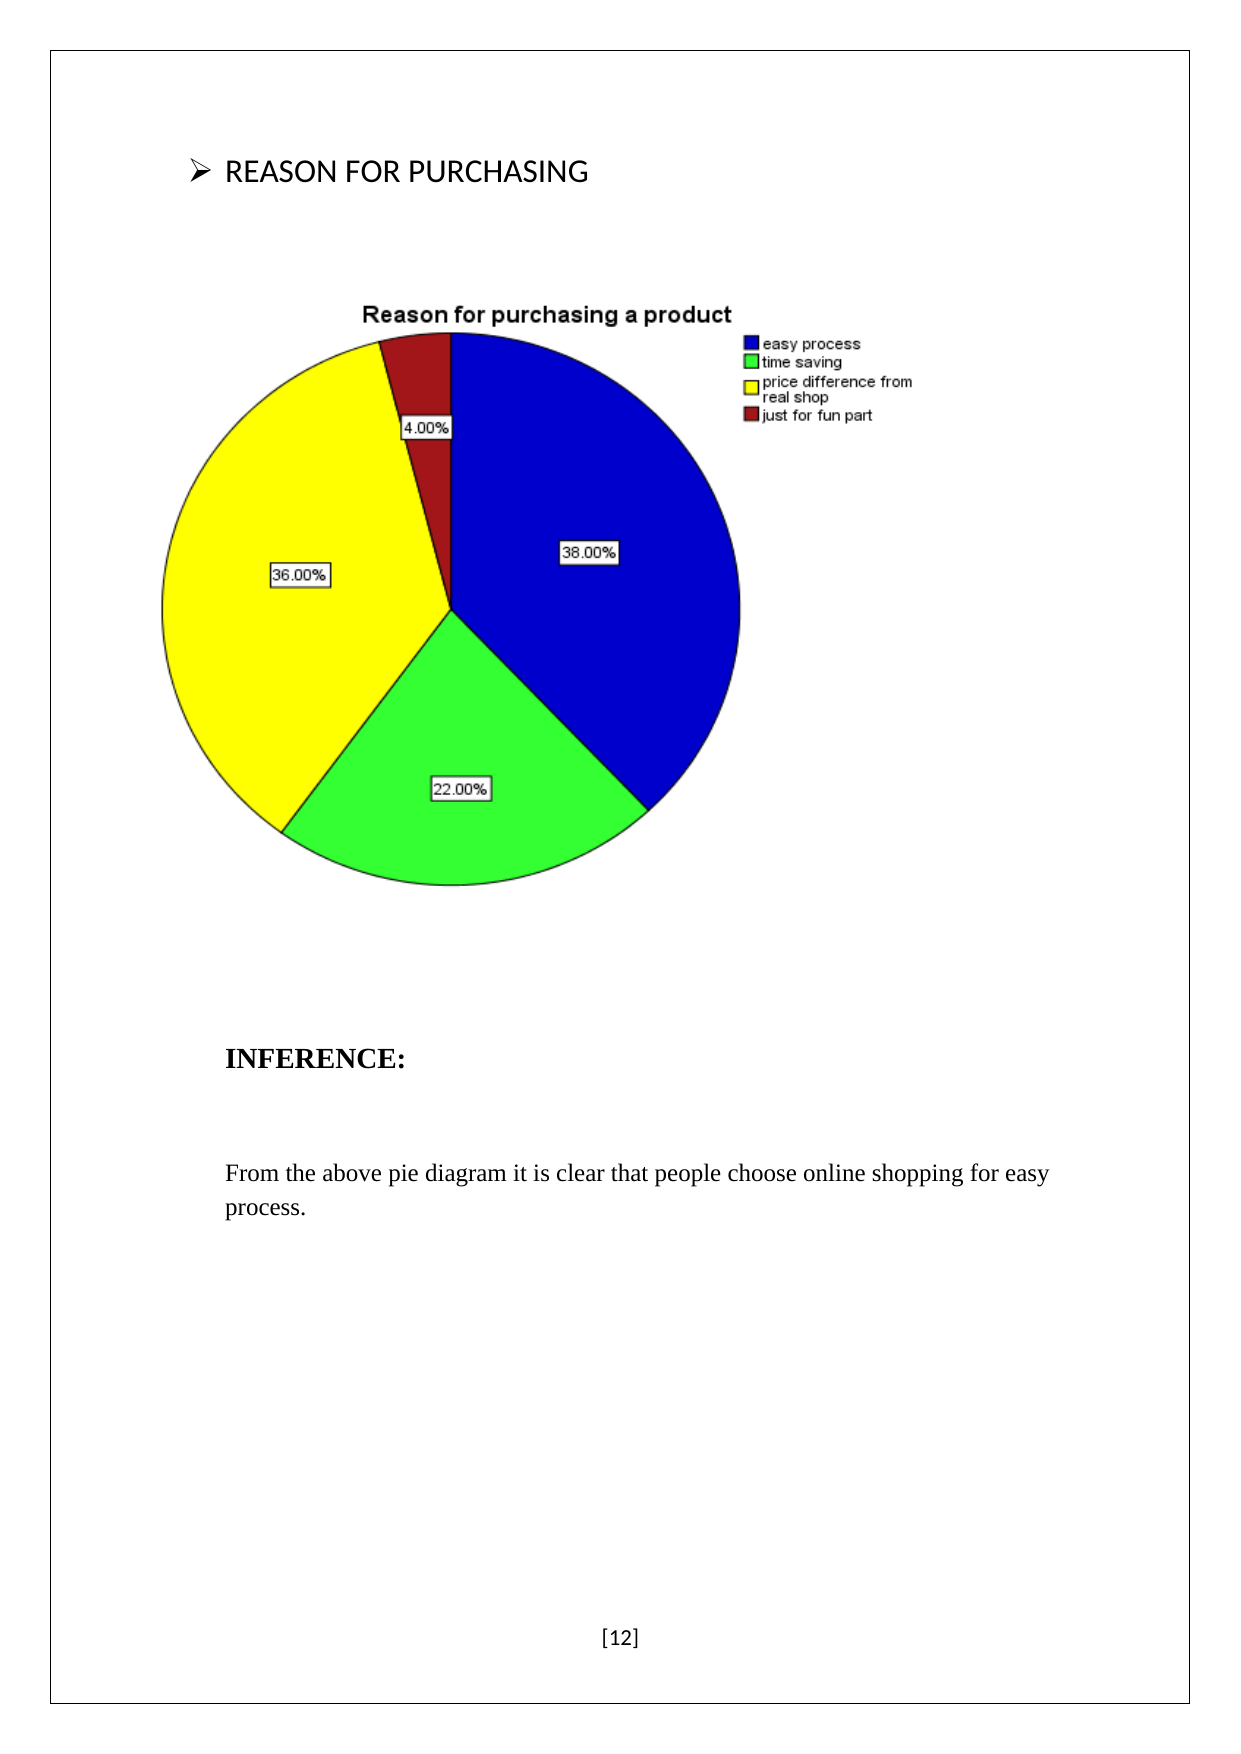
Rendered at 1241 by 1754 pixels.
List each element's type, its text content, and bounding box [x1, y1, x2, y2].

list From the above pie diagram it is clear that people choose online shopping for easy process. [225, 1158, 1090, 1220]
list INFERENCE: [225, 1033, 1090, 1075]
picture [150, 285, 944, 893]
list REASON FOR PURCHASING [187, 150, 1090, 191]
